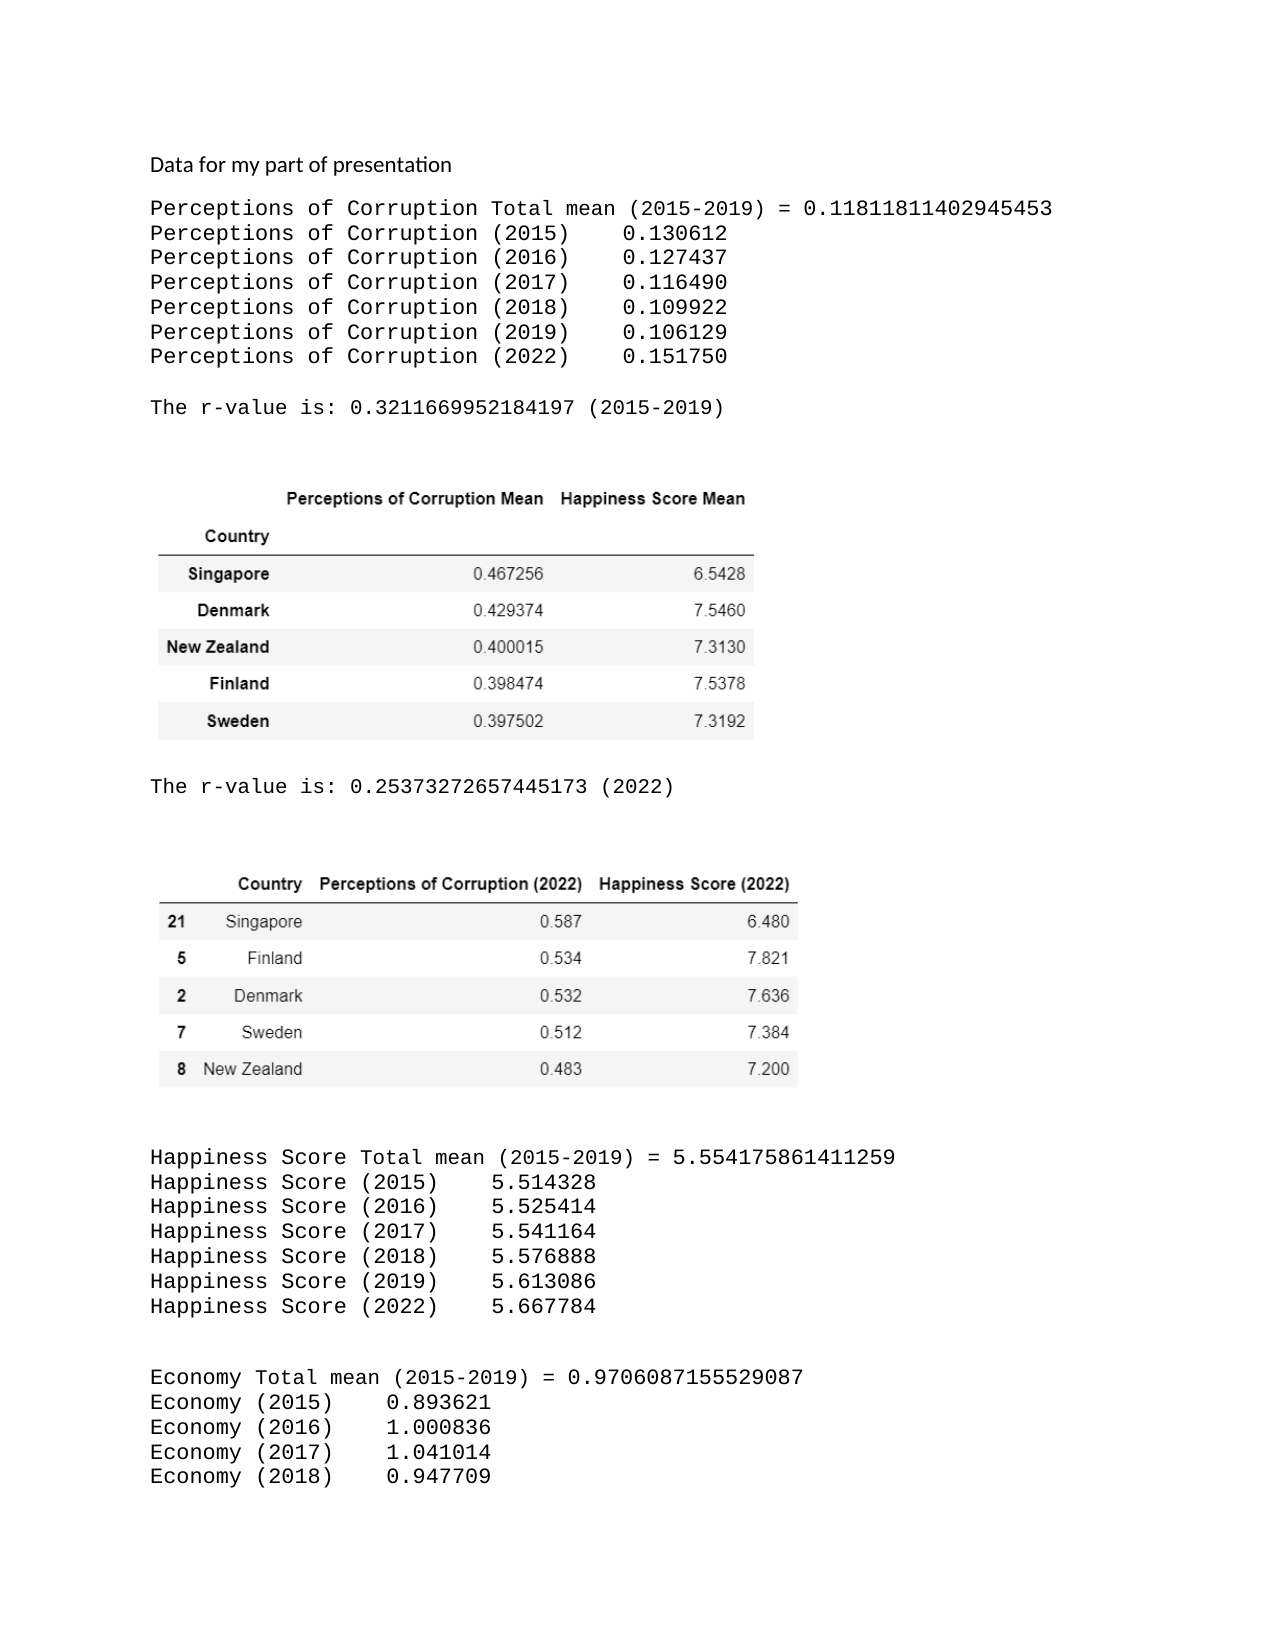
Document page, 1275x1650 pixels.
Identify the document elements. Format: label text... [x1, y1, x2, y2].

text Happiness Score (2022) 5.667784 [150, 1295, 1125, 1319]
text Happiness Score (2017) 5.541164 [150, 1220, 1125, 1245]
text Perceptions of Corruption Total mean (2015-2019) = 0.11811811402945453 [150, 197, 1125, 222]
text Perceptions of Corruption (2017) 0.116490 [150, 271, 1125, 296]
text Happiness Score (2018) 5.576888 [150, 1245, 1125, 1270]
picture [150, 470, 773, 750]
text Happiness Score (2019) 5.613086 [150, 1270, 1125, 1295]
text Happiness Score Total mean (2015-2019) = 5.554175861411259 [150, 1146, 1125, 1171]
picture [150, 849, 827, 1100]
text Perceptions of Corruption (2022) 0.151750 [150, 346, 1125, 370]
text Economy (2018) 0.947709 [150, 1466, 1125, 1490]
text Economy (2017) 1.041014 [150, 1441, 1125, 1466]
text The r-value is: 0.3211669952184197 (2015-2019) [150, 395, 1125, 421]
text Economy (2016) 1.000836 [150, 1416, 1125, 1441]
text Data for my part of presentation [150, 150, 1125, 178]
text The r-value is: 0.25373272657445173 (2022) [150, 774, 1125, 799]
text Economy (2015) 0.893621 [150, 1391, 1125, 1416]
text Perceptions of Corruption (2019) 0.106129 [150, 321, 1125, 346]
text Economy Total mean (2015-2019) = 0.9706087155529087 [150, 1366, 1125, 1391]
text Perceptions of Corruption (2016) 0.127437 [150, 246, 1125, 271]
text Happiness Score (2015) 5.514328 [150, 1171, 1125, 1196]
text Perceptions of Corruption (2018) 0.109922 [150, 296, 1125, 321]
text Happiness Score (2016) 5.525414 [150, 1196, 1125, 1220]
text Perceptions of Corruption (2015) 0.130612 [150, 222, 1125, 246]
